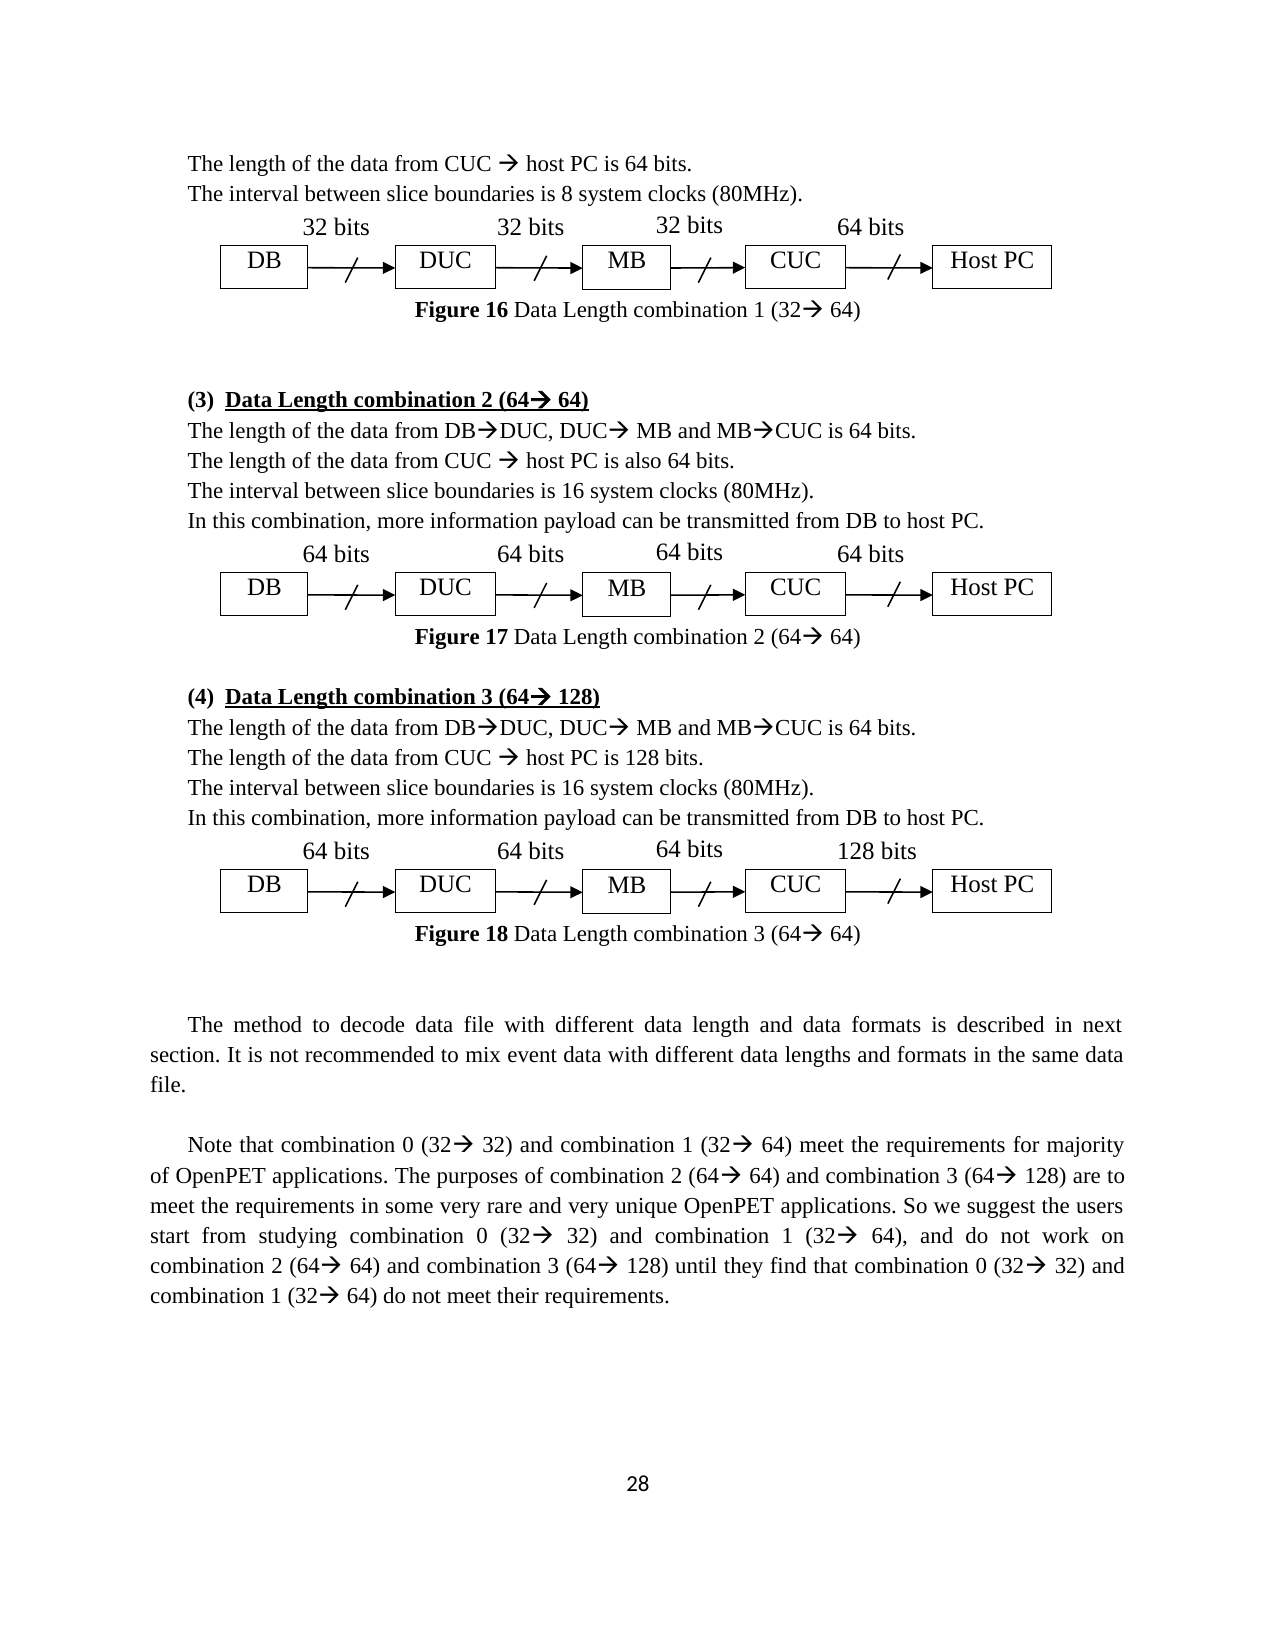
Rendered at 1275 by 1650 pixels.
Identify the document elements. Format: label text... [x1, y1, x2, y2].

text Figure 18 Data Length combination 3 (64 64) [150, 920, 1125, 946]
text Figure 16 Data Length combination 1 (32 64) [150, 296, 1125, 322]
text The interval between slice boundaries is 16 system clocks (80MHz). [150, 477, 1125, 503]
text The length of the data from DBDUC, DUC MB and MBCUC is 64 bits. [150, 714, 1125, 740]
list Data Length combination 2 (64 64) [187, 386, 1125, 413]
list Data Length combination 3 (64 128) [187, 683, 1125, 710]
text The length of the data from DBDUC, DUC MB and MBCUC is 64 bits. [150, 417, 1125, 443]
text Note that combination 0 (32 32) and combination 1 (32 64) meet the requirements for majority of OpenPET applications. The purposes of combination 2 (64 64) and combination 3 (64 128) are to meet the requirements in some very rare and very unique OpenPET applications. So we suggest the users start from studying combination 0 (32 32) and combination 1 (32 64), and do not work on combination 2 (64 64) and combination 3 (64 128) until they find that combination 0 (32 32) and combination 1 (32 64) do not meet their requirements. [150, 1131, 1125, 1309]
text The length of the data from CUC host PC is 64 bits. [150, 150, 1125, 176]
text Figure 17 Data Length combination 2 (64 64) [150, 623, 1125, 649]
text The method to decode data file with different data length and data formats is described in next section. It is not recommended to mix event data with different data lengths and formats in the same data file. [150, 1011, 1125, 1097]
text The interval between slice boundaries is 16 system clocks (80MHz). [150, 774, 1125, 800]
text In this combination, more information payload can be transmitted from DB to host PC. [150, 804, 1125, 831]
text The length of the data from CUC host PC is also 64 bits. [150, 447, 1125, 473]
text The interval between slice boundaries is 8 system clocks (80MHz). [150, 180, 1125, 207]
text In this combination, more information payload can be transmitted from DB to host PC. [150, 507, 1125, 534]
text The length of the data from CUC host PC is 128 bits. [150, 744, 1125, 770]
